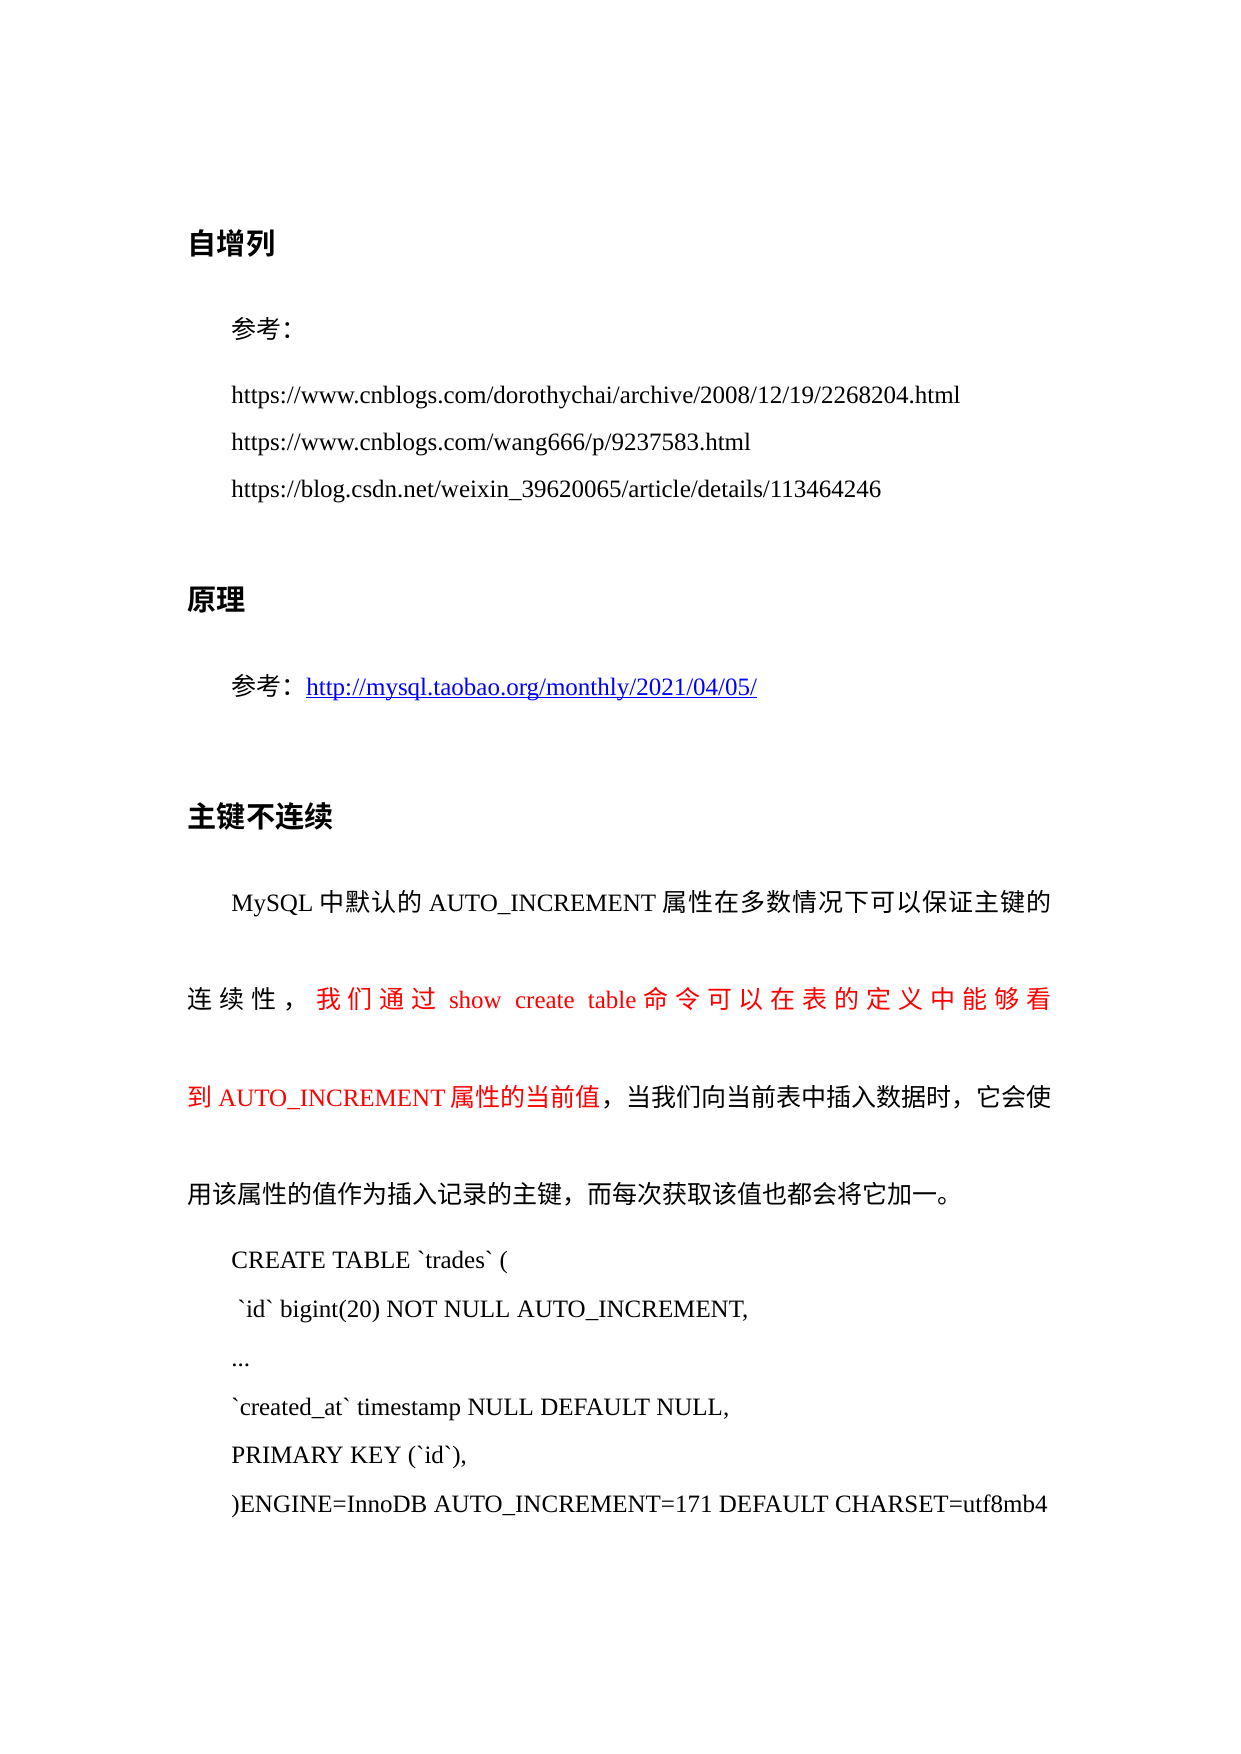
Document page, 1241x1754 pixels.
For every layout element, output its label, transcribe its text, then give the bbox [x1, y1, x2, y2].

subtitle 原理 [187, 566, 1053, 631]
text https://blog.csdn.net/weixin_39620065/article/details/113464246 [187, 472, 1053, 504]
text CREATE TABLE `trades` ( `id` bigint(20) NOT NULL AUTO_INCREMENT, ... `created_at` timestamp NULL DEFAULT NULL, PRIMARY KEY (`id`), )ENGINE=InnoDB AUTO_INCREMENT=171 DEFAULT CHARSET=utf8mb4 [187, 1243, 1053, 1520]
text 参考： [187, 295, 1053, 360]
text 参考：http://mysql.taobao.org/monthly/2021/04/05/ [187, 652, 1053, 717]
subtitle 主键不连续 [187, 782, 1053, 847]
text https://www.cnblogs.com/dorothychai/archive/2008/12/19/2268204.html [187, 378, 1053, 411]
text https://www.cnblogs.com/wang666/p/9237583.html [187, 425, 1053, 457]
text MySQL中默认的AUTO_INCREMENT属性在多数情况下可以保证主键的连续性，我们通过show create table 命令可以在表的定义中能够看到 AUTO_INCREMENT属性的当前值，当我们向当前表中插入数据时，它会使用该属性的值作为插入记录的主键，而每次获取该值也都会将它加一。 [187, 868, 1053, 1225]
subtitle 自增列 [187, 209, 1053, 274]
